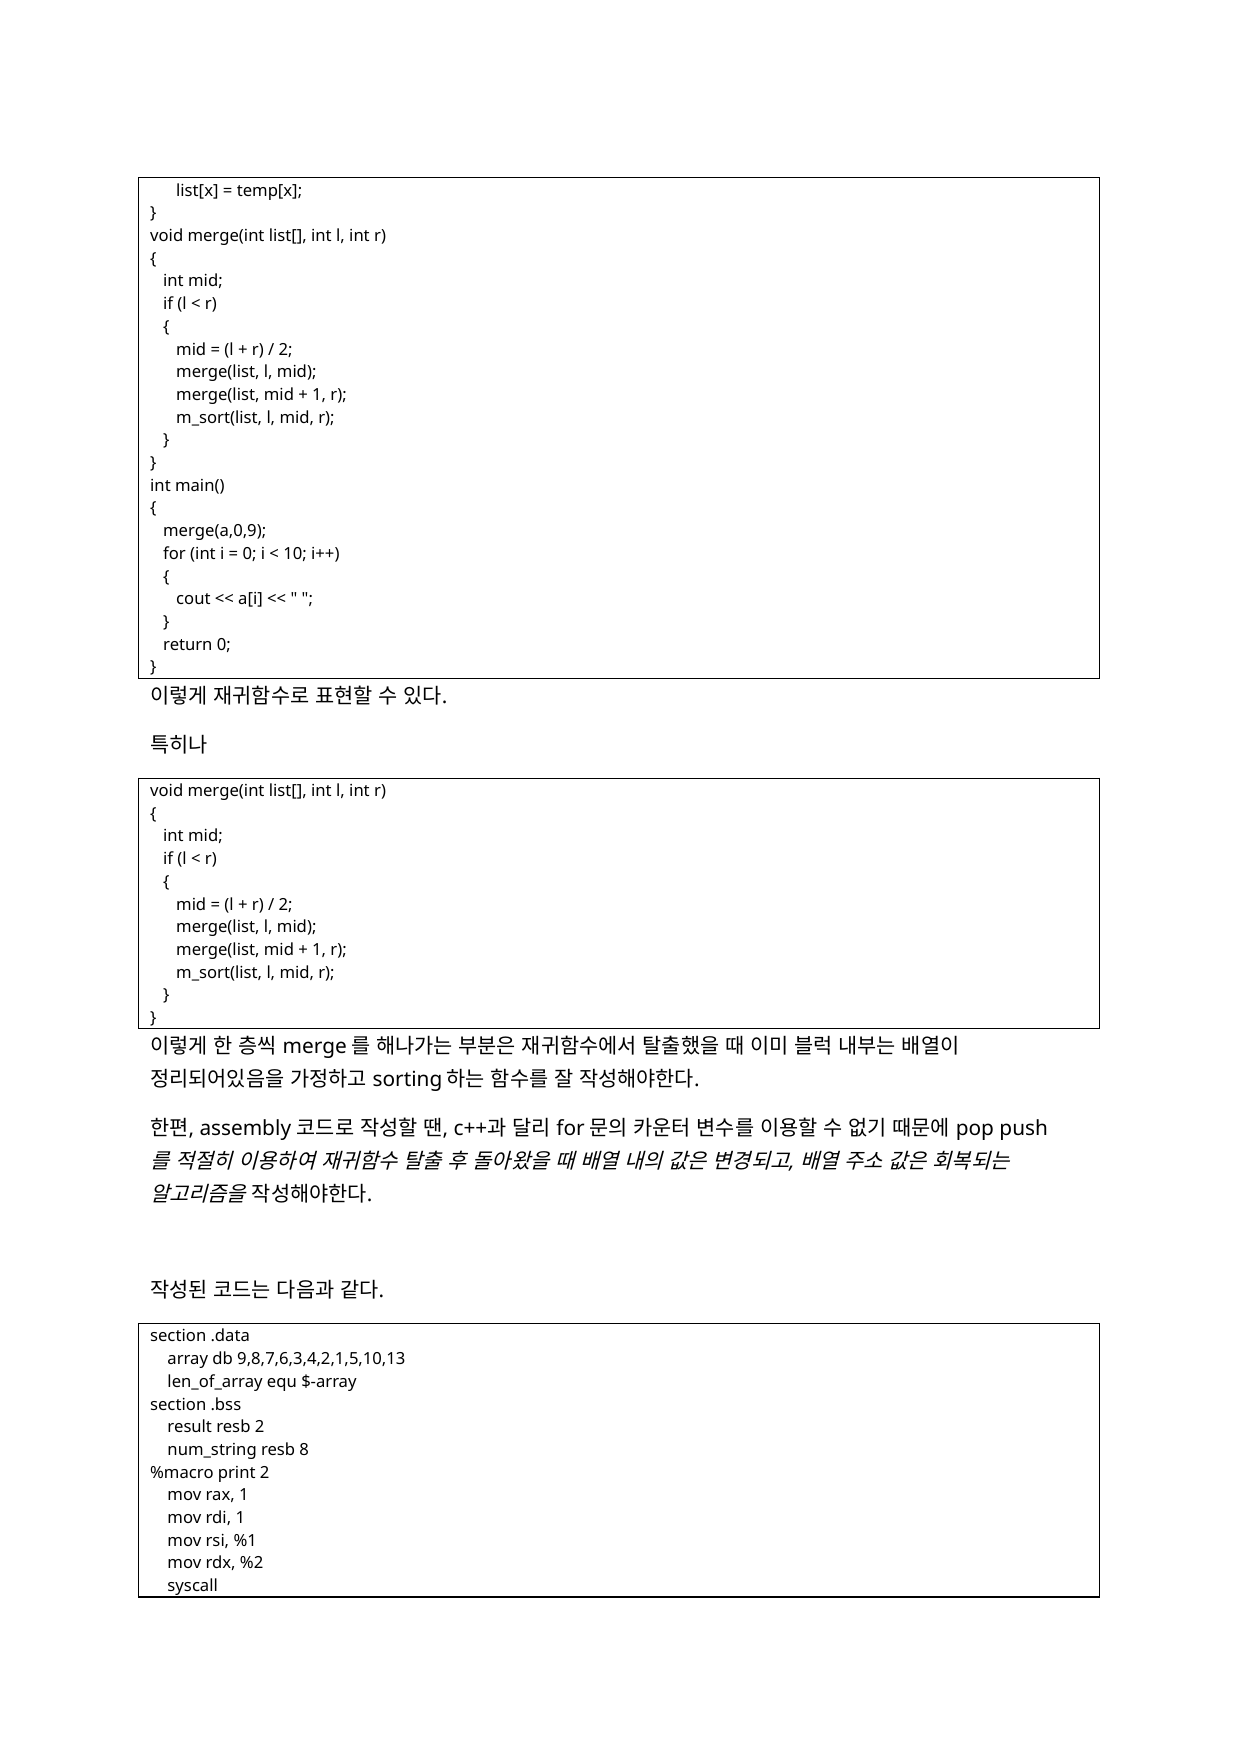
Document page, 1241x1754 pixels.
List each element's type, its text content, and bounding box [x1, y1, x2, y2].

text 이렇게 재귀함수로 표현할 수 있다. [150, 679, 1048, 709]
text 이렇게 한 층씩 merge를 해나가는 부분은 재귀함수에서 탈출했을 때 이미 블럭 내부는 배열이 정리되어있음을 가정하고 sorting하는 함수를 잘 작성해야한다. [150, 1029, 1048, 1092]
text 특히나 [150, 728, 1048, 758]
text 작성된 코드는 다음과 같다. [150, 1273, 1048, 1304]
table_header void merge(int list[], int l, int r) { int mid; if (l < r) { mid = (l + r) / 2; merge(list, l, mid); merge(list, mid + 1, r); m_sort(list, l, mid, r); } } [139, 779, 1099, 1028]
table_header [139, 178, 1099, 678]
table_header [139, 1324, 1099, 1596]
text 한편, assembly 코드로 작성할 땐, c++과 달리 for문의 카운터 변수를 이용할 수 없기 때문에 pop push를 적절히 이용하여 재귀함수 탈출 후 돌아왔을 때 배열 내의 값은 변경되고, 배열 주소 값은 회복되는 알고리즘을 작성해야한다. [150, 1111, 1048, 1207]
